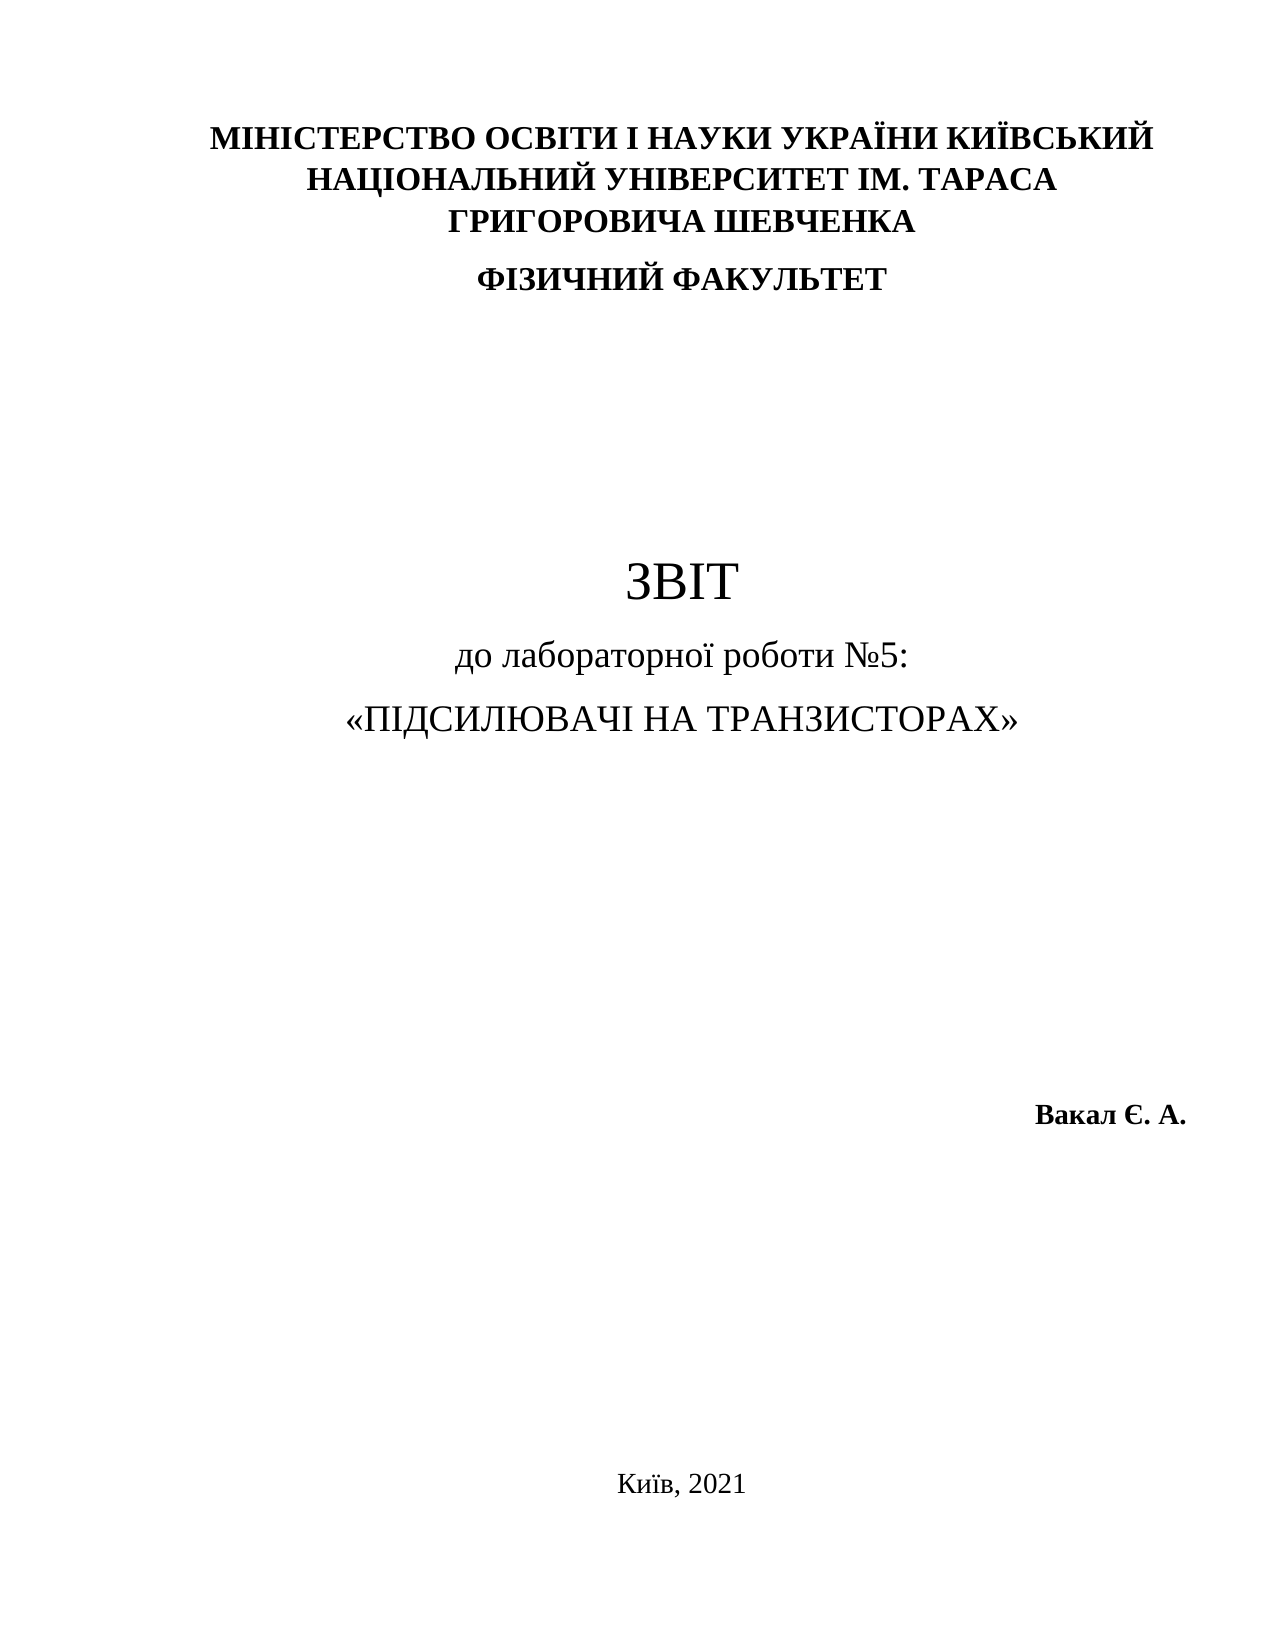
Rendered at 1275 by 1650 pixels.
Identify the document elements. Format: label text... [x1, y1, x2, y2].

text «ПІДСИЛЮВАЧІ НА ТРАНЗИСТОРАХ» [177, 696, 1186, 739]
text МІНІСТЕРСТВО ОСВІТИ І НАУКИ УКРАЇНИ КИЇВСЬКИЙ НАЦІОНАЛЬНИЙ УНІВЕРСИТЕТ ІМ. ТАРАСА ГРИГОРОВИЧА ШЕВЧЕНКА [177, 118, 1186, 239]
text ЗВІТ [177, 549, 1186, 611]
text Вакал Є. А. [177, 1097, 1186, 1131]
text ФІЗИЧНИЙ ФАКУЛЬТЕТ [177, 259, 1186, 297]
text Київ, 2021 [177, 1467, 1186, 1500]
text до лабораторної роботи №5: [177, 633, 1186, 676]
